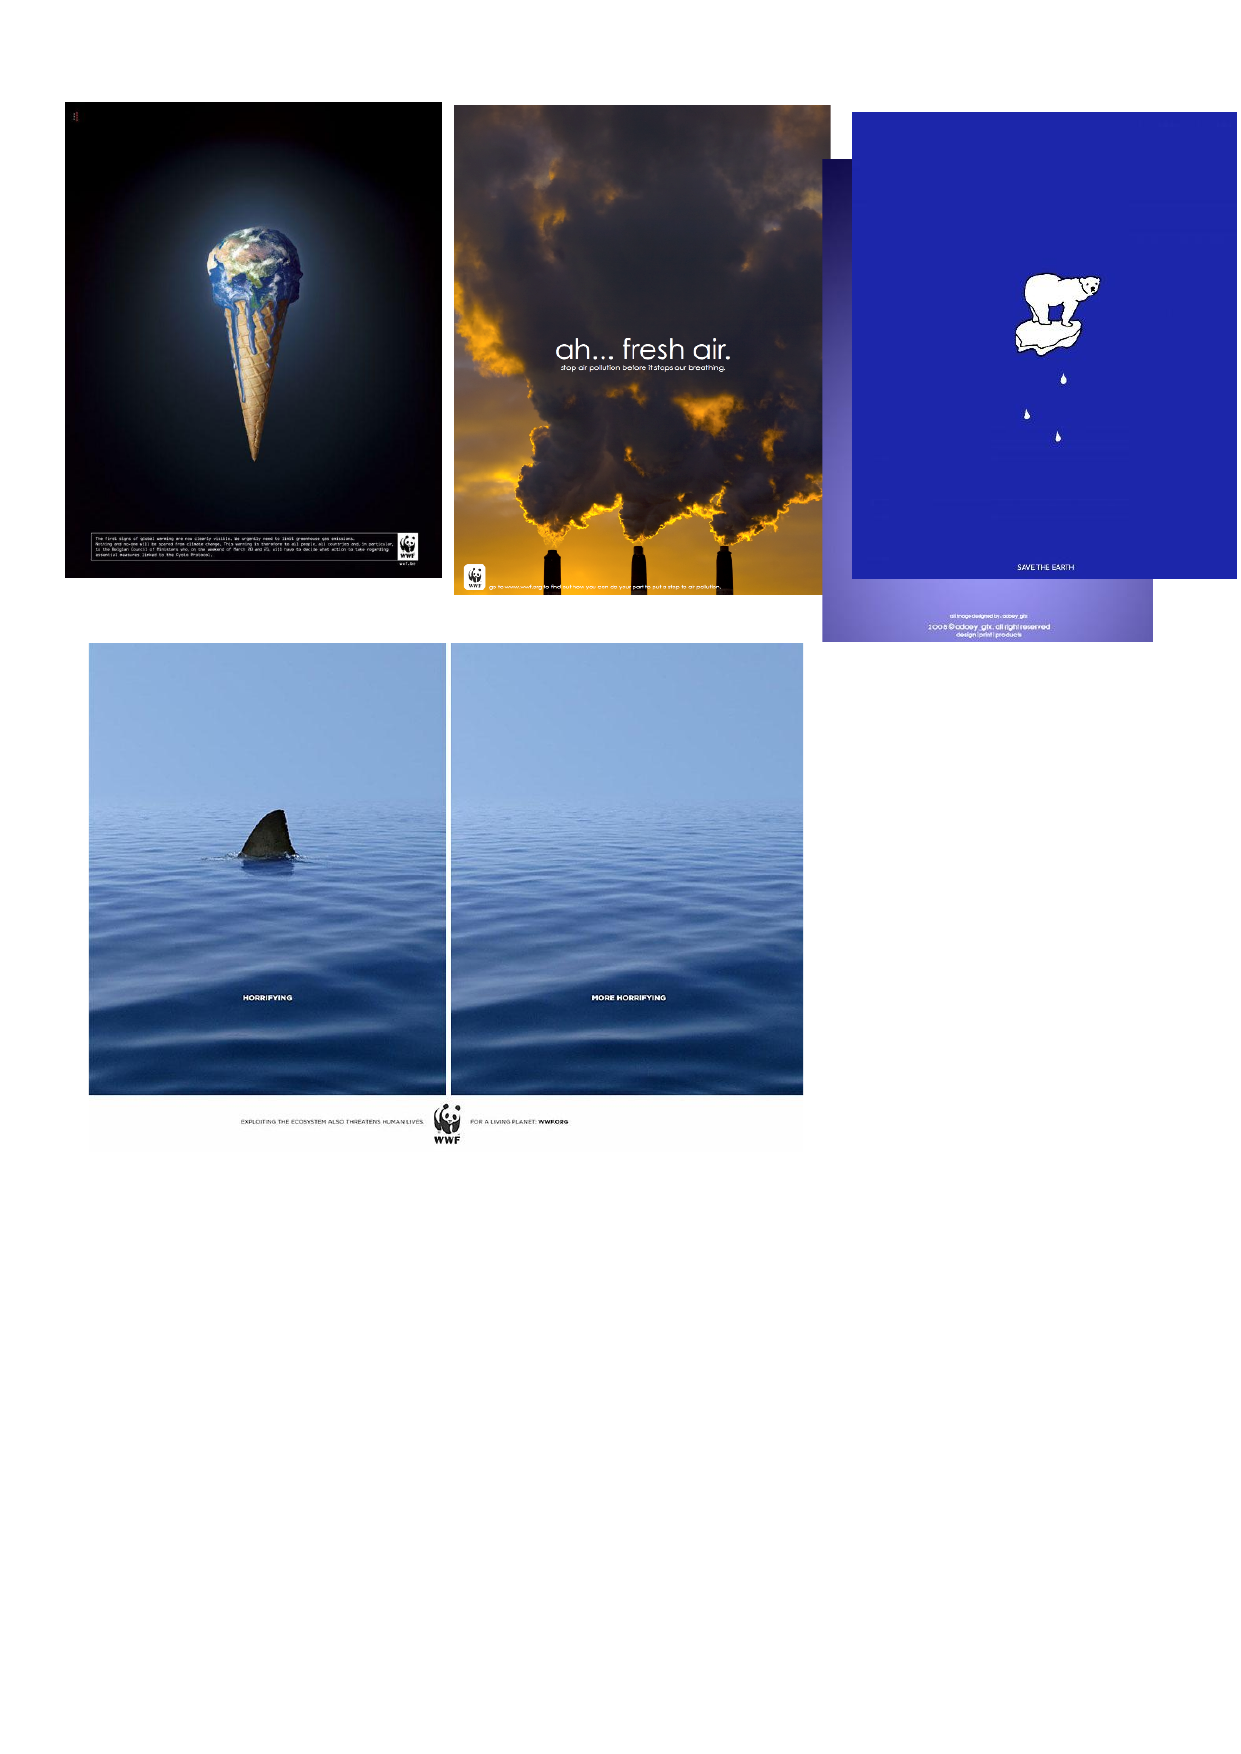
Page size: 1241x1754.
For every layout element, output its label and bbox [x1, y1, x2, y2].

picture [88, 643, 803, 1151]
picture [65, 102, 443, 578]
picture [454, 105, 1237, 643]
